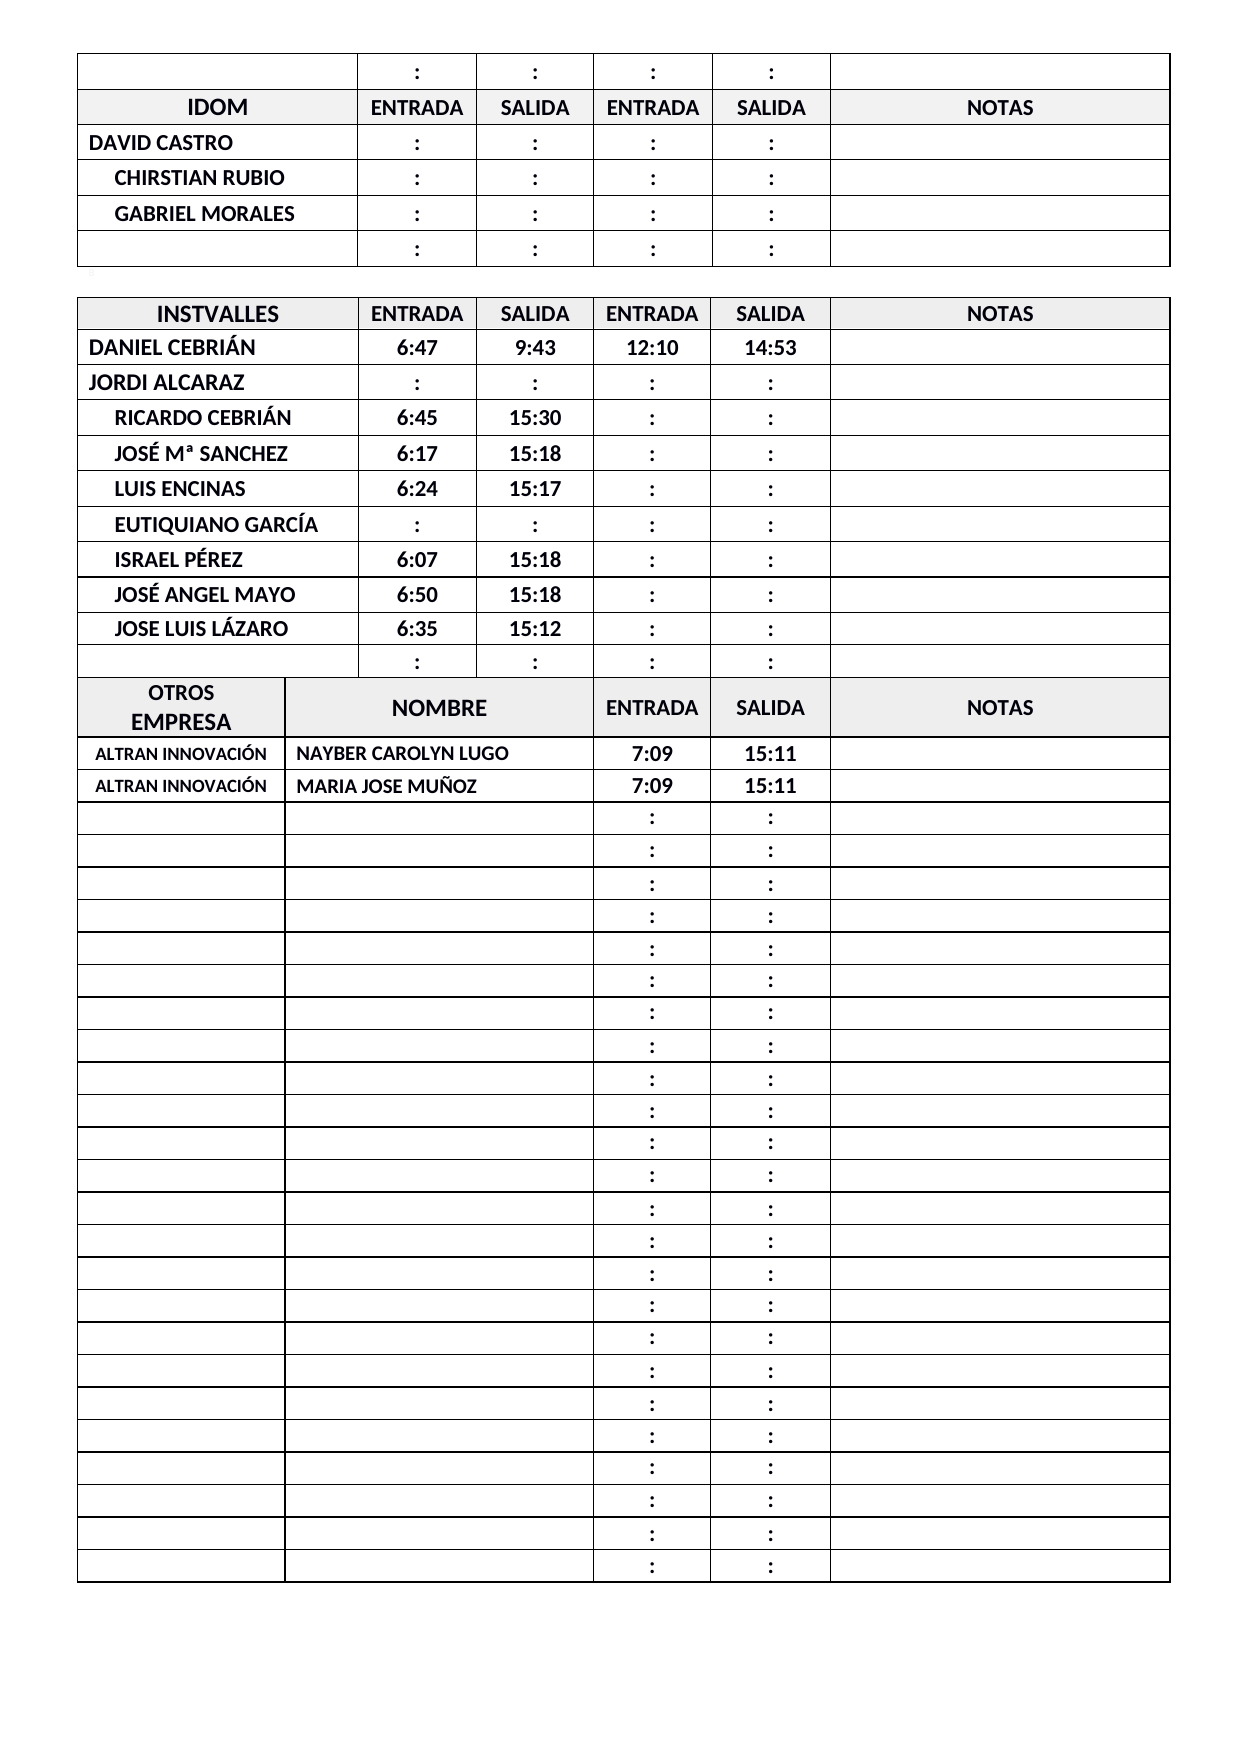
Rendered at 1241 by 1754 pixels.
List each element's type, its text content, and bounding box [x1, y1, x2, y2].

table_cell : [711, 1420, 830, 1451]
table_cell : [477, 54, 593, 88]
table_cell : [594, 196, 712, 230]
table_cell : [711, 1160, 830, 1191]
table_cell [78, 1095, 284, 1126]
table_cell [286, 1453, 593, 1484]
table_cell [286, 1128, 593, 1159]
table_cell : [711, 471, 830, 506]
table_cell 15:18 [477, 578, 593, 612]
table_cell [831, 400, 1169, 435]
table_cell : [711, 1193, 830, 1224]
table_cell : [594, 1128, 710, 1159]
table_cell [78, 54, 357, 88]
table_cell [286, 1095, 593, 1126]
table_cell [831, 1323, 1169, 1354]
table_cell : [711, 613, 830, 644]
table_cell [78, 1518, 284, 1549]
table_cell [78, 835, 284, 866]
table_cell : [713, 231, 830, 266]
table_cell : [594, 471, 710, 506]
table_cell : [594, 1453, 710, 1484]
table_cell NOTAS [831, 678, 1169, 736]
table_cell : [711, 507, 830, 541]
table_cell 6:17 [359, 436, 476, 470]
table_cell JOSÉ Mª SANCHEZ [78, 436, 358, 470]
table_cell [78, 1485, 284, 1516]
table_cell ALTRAN INNOVACIÓN [78, 738, 284, 769]
table_cell DANIEL CEBRIÁN [78, 330, 358, 364]
table_cell [831, 231, 1169, 266]
table_cell : [359, 507, 476, 541]
table_cell [831, 1128, 1169, 1159]
table_cell : [358, 54, 476, 88]
table_cell [78, 231, 357, 266]
table_cell : [713, 54, 830, 88]
table_cell JORDI ALCARAZ [78, 365, 358, 399]
table_cell SALIDA [711, 678, 830, 736]
table_cell MARIA JOSE MUÑOZ [286, 770, 593, 801]
table_cell [286, 1550, 593, 1581]
table_cell SALIDA [713, 90, 830, 124]
table_cell 15:30 [477, 400, 593, 435]
table_cell [78, 900, 284, 931]
table_cell : [713, 125, 830, 159]
table_cell : [711, 1355, 830, 1386]
table_header NOTAS [831, 298, 1169, 328]
table_header ENTRADA [594, 298, 710, 328]
table_cell 15:12 [477, 613, 593, 644]
table_cell [286, 1388, 593, 1419]
table_cell ENTRADA [594, 90, 712, 124]
table_cell : [711, 1063, 830, 1094]
table_cell [831, 1095, 1169, 1126]
table_cell : [477, 645, 593, 677]
table_cell : [594, 998, 710, 1029]
table_cell : [711, 1388, 830, 1419]
table_cell : [594, 900, 710, 931]
table_cell : [594, 933, 710, 964]
table_cell 12:10 [594, 330, 710, 364]
table_cell : [711, 965, 830, 996]
table_cell 7:09 [594, 770, 710, 801]
table_cell [286, 1160, 593, 1191]
table_cell DAVID CASTRO [78, 125, 357, 159]
table_cell : [711, 900, 830, 931]
table_cell JOSE LUIS LÁZARO [78, 613, 358, 644]
table_cell : [594, 1485, 710, 1516]
table_cell [831, 1225, 1169, 1256]
table_cell [831, 1193, 1169, 1224]
table_cell ENTRADA [594, 678, 710, 736]
table_cell : [477, 160, 593, 195]
table_cell [831, 1160, 1169, 1191]
table_cell : [594, 1550, 710, 1581]
table_cell [78, 1420, 284, 1451]
table_cell [78, 1193, 284, 1224]
table_cell [831, 507, 1169, 541]
table_cell : [594, 1095, 710, 1126]
table_cell : [711, 1095, 830, 1126]
table_cell [286, 965, 593, 996]
table_cell : [594, 400, 710, 435]
table_cell [831, 196, 1169, 230]
table_cell : [711, 1128, 830, 1159]
table_cell : [711, 933, 830, 964]
table_cell [831, 1030, 1169, 1061]
table_cell 9:43 [477, 330, 593, 364]
table_cell [78, 803, 284, 834]
table_cell [78, 868, 284, 899]
table_cell 14:53 [711, 330, 830, 364]
table_cell [831, 54, 1169, 88]
table_cell : [711, 1485, 830, 1516]
table_cell [78, 1453, 284, 1484]
table_cell : [594, 965, 710, 996]
table_cell [78, 933, 284, 964]
table_header INSTVALLES [78, 298, 358, 328]
table_cell [78, 1030, 284, 1061]
table_cell [831, 1063, 1169, 1094]
table_cell : [711, 803, 830, 834]
table_cell : [594, 436, 710, 470]
table_cell [78, 1550, 284, 1581]
table_cell : [477, 231, 593, 266]
table_cell IDOM [78, 90, 357, 124]
table_header SALIDA [711, 298, 830, 328]
table_cell [831, 900, 1169, 931]
table_cell : [594, 542, 710, 576]
table_cell 6:35 [359, 613, 476, 644]
table_cell [831, 835, 1169, 866]
table_cell 6:50 [359, 578, 476, 612]
table_cell : [594, 160, 712, 195]
table_cell ISRAEL PÉREZ [78, 542, 358, 576]
table_cell [286, 1225, 593, 1256]
table_cell EUTIQUIANO GARCÍA [78, 507, 358, 541]
table_cell [831, 645, 1169, 677]
table_cell [286, 835, 593, 866]
table_cell : [594, 613, 710, 644]
table_cell [286, 1290, 593, 1321]
table_cell : [711, 998, 830, 1029]
table_cell : [711, 645, 830, 677]
table_cell [831, 160, 1169, 195]
table_cell : [594, 645, 710, 677]
table_cell [831, 1453, 1169, 1484]
table_cell LUIS ENCINAS [78, 471, 358, 506]
table_cell : [594, 835, 710, 866]
table_cell : [594, 1063, 710, 1094]
table_cell [286, 998, 593, 1029]
table_cell : [711, 1323, 830, 1354]
table_cell [831, 471, 1169, 506]
table_cell [78, 1063, 284, 1094]
table_cell : [594, 1355, 710, 1386]
table_cell : [594, 578, 710, 612]
table_cell [78, 1258, 284, 1289]
table_cell [78, 1290, 284, 1321]
table_cell [831, 1420, 1169, 1451]
table_cell ENTRADA [358, 90, 476, 124]
table_cell [78, 998, 284, 1029]
table_cell [286, 1063, 593, 1094]
table_cell : [711, 868, 830, 899]
table_cell [78, 1225, 284, 1256]
table_cell : [594, 1518, 710, 1549]
table_cell : [594, 868, 710, 899]
table_cell 15:17 [477, 471, 593, 506]
table_cell : [711, 365, 830, 399]
table_cell [831, 1550, 1169, 1581]
table_cell OTROS EMPRESA [78, 678, 284, 736]
table_cell [831, 125, 1169, 159]
table_cell [831, 738, 1169, 769]
table_cell 6:47 [359, 330, 476, 364]
table_header SALIDA [477, 298, 593, 328]
table_cell : [477, 507, 593, 541]
table_cell [831, 868, 1169, 899]
table_cell CHIRSTIAN RUBIO [78, 160, 357, 195]
table_cell NOTAS [831, 90, 1169, 124]
table_cell : [358, 231, 476, 266]
table_cell : [711, 1258, 830, 1289]
table_header ENTRADA [359, 298, 476, 328]
table_cell [831, 965, 1169, 996]
table_cell NAYBER CAROLYN LUGO [286, 738, 593, 769]
table_cell : [711, 542, 830, 576]
table_cell : [713, 196, 830, 230]
table_cell : [594, 1160, 710, 1191]
table_cell [286, 1518, 593, 1549]
table_cell : [594, 1323, 710, 1354]
table_cell [831, 998, 1169, 1029]
table_cell : [594, 1420, 710, 1451]
table_cell : [711, 1030, 830, 1061]
table_cell : [594, 365, 710, 399]
table_cell 6:07 [359, 542, 476, 576]
table_cell : [594, 125, 712, 159]
table_cell : [359, 645, 476, 677]
table_cell : [477, 365, 593, 399]
table_cell [286, 1030, 593, 1061]
table_cell [831, 1258, 1169, 1289]
table_cell [831, 1355, 1169, 1386]
table_cell : [594, 1030, 710, 1061]
table_cell [831, 1485, 1169, 1516]
table_cell [831, 803, 1169, 834]
table_cell : [711, 1518, 830, 1549]
table_cell [831, 933, 1169, 964]
table_cell [831, 330, 1169, 364]
table_cell : [594, 507, 710, 541]
table_cell : [711, 1550, 830, 1581]
table_cell [831, 436, 1169, 470]
table_cell : [711, 400, 830, 435]
table_cell : [594, 1258, 710, 1289]
table_cell : [594, 1193, 710, 1224]
table_cell [831, 770, 1169, 801]
table_cell [78, 1160, 284, 1191]
table_cell [831, 365, 1169, 399]
table_cell : [711, 578, 830, 612]
table_cell [78, 1388, 284, 1419]
table_cell SALIDA [477, 90, 593, 124]
table_cell [286, 1420, 593, 1451]
table_cell : [477, 125, 593, 159]
table_cell [286, 1258, 593, 1289]
table_cell NOMBRE [286, 678, 593, 736]
table_cell 15:18 [477, 436, 593, 470]
table_cell [286, 868, 593, 899]
table_cell [286, 900, 593, 931]
table_cell : [358, 125, 476, 159]
table_cell : [713, 160, 830, 195]
table_cell [286, 1193, 593, 1224]
table_cell [78, 1128, 284, 1159]
table_cell [78, 1355, 284, 1386]
table_cell [831, 1388, 1169, 1419]
table_cell ALTRAN INNOVACIÓN [78, 770, 284, 801]
table_cell [286, 803, 593, 834]
table_cell : [594, 1290, 710, 1321]
table_cell 6:45 [359, 400, 476, 435]
table_cell : [711, 1453, 830, 1484]
table_cell [286, 1355, 593, 1386]
table_cell GABRIEL MORALES [78, 196, 357, 230]
table_cell [286, 933, 593, 964]
table_cell [831, 613, 1169, 644]
table_cell [78, 965, 284, 996]
table_cell [286, 1485, 593, 1516]
table_cell JOSÉ ANGEL MAYO [78, 578, 358, 612]
table_cell : [594, 1225, 710, 1256]
table_cell RICARDO CEBRIÁN [78, 400, 358, 435]
table_cell 6:24 [359, 471, 476, 506]
table_cell : [711, 436, 830, 470]
table_cell : [477, 196, 593, 230]
table_cell : [594, 1388, 710, 1419]
table_cell [831, 542, 1169, 576]
table_cell : [358, 160, 476, 195]
table_cell : [711, 835, 830, 866]
table_cell [78, 1323, 284, 1354]
table_cell : [359, 365, 476, 399]
table_cell [286, 1323, 593, 1354]
table_cell : [711, 1290, 830, 1321]
table_cell : [358, 196, 476, 230]
table_cell : [594, 231, 712, 266]
table_cell 15:11 [711, 738, 830, 769]
table_cell [831, 578, 1169, 612]
table_cell [78, 645, 358, 677]
table_cell : [594, 54, 712, 88]
table_cell : [711, 1225, 830, 1256]
table_cell [831, 1290, 1169, 1321]
table_cell [831, 1518, 1169, 1549]
table_cell 7:09 [594, 738, 710, 769]
table_cell 15:11 [711, 770, 830, 801]
table_cell 15:18 [477, 542, 593, 576]
table_cell : [594, 803, 710, 834]
